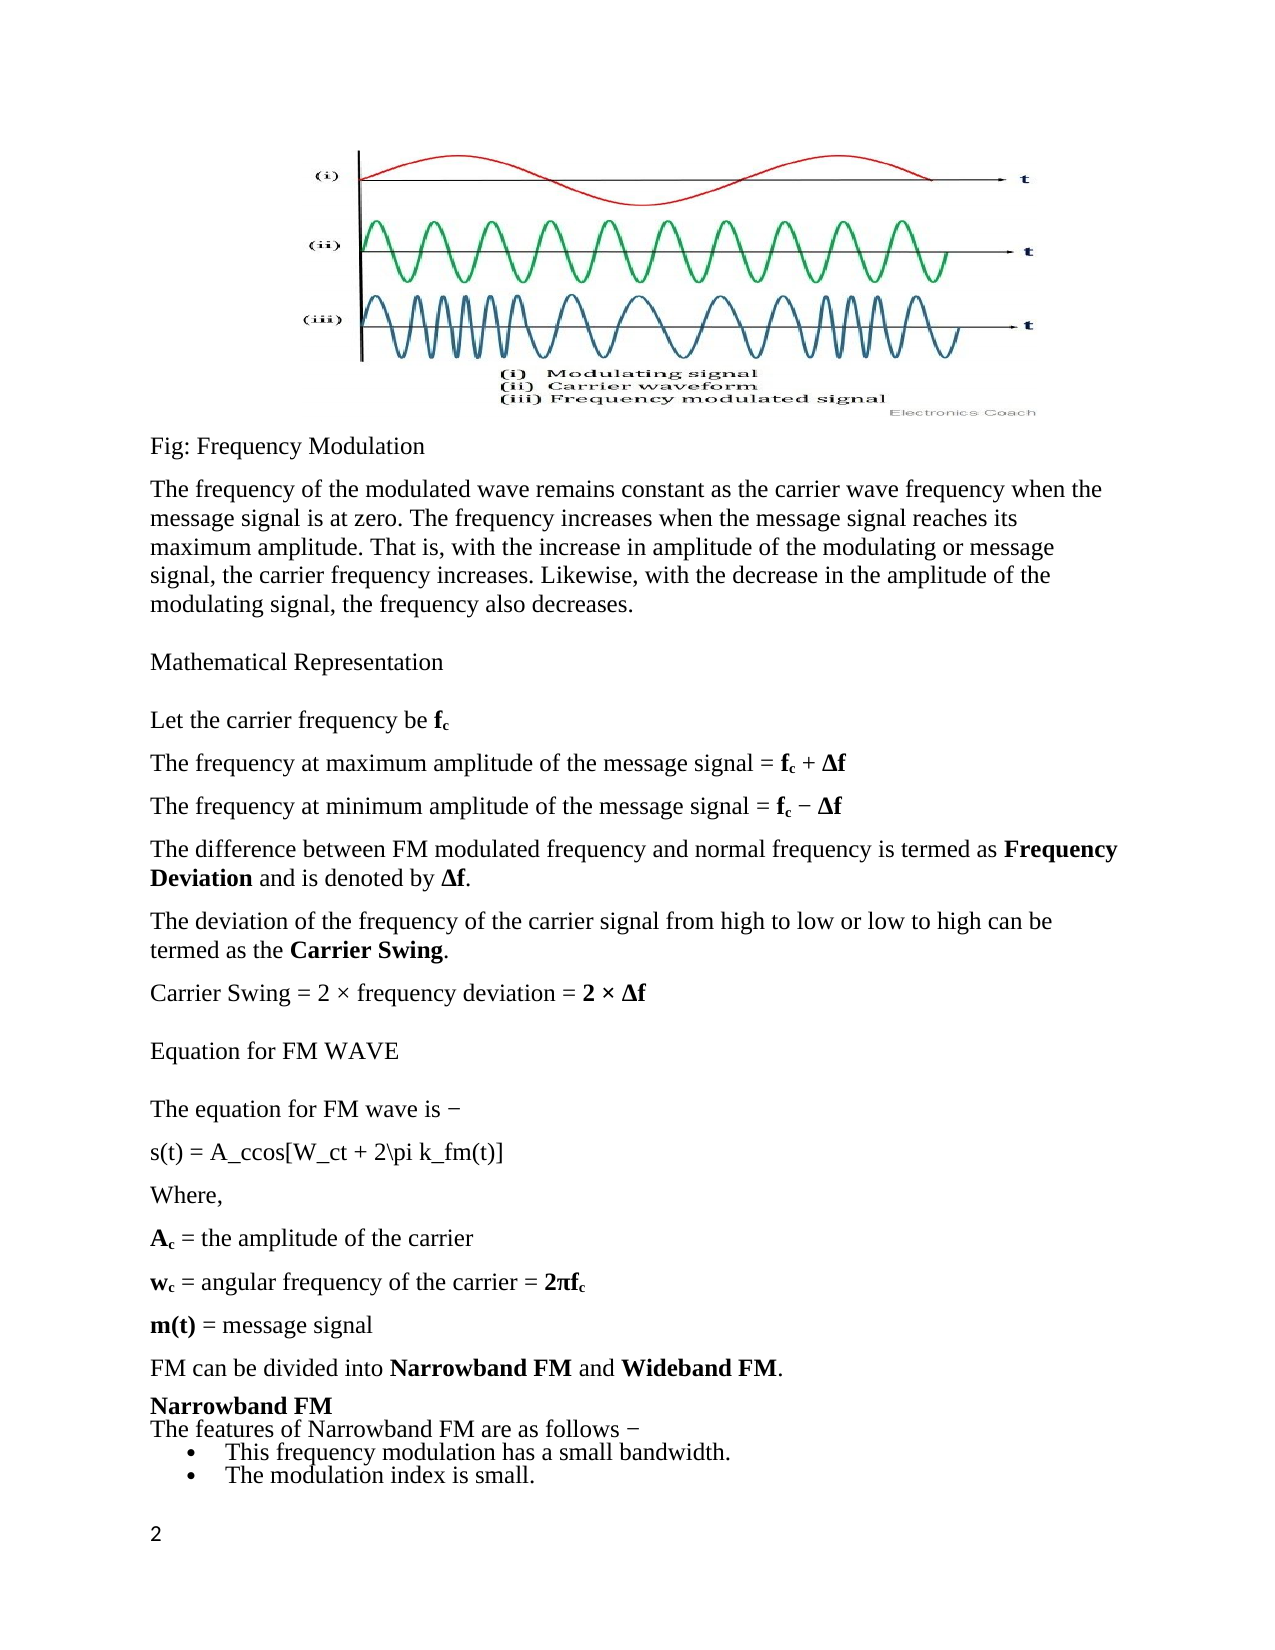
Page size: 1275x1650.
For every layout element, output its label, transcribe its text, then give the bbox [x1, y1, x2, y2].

text FM can be divided into Narrowband FM and Wideband FM. [150, 1353, 1125, 1382]
text The frequency of the modulated wave remains constant as the carrier wave frequency when the message signal is at zero. The frequency increases when the message signal reaches its maximum amplitude. That is, with the increase in amplitude of the modulating or message signal, the carrier frequency increases. Likewise, with the decrease in the amplitude of the modulating signal, the frequency also decreases. [150, 474, 1125, 618]
text The equation for FM wave is − [150, 1094, 1125, 1123]
text The deviation of the frequency of the carrier signal from high to low or low to high can be termed as the Carrier Swing. [150, 906, 1125, 964]
text Carrier Swing = 2 × frequency deviation = 2 × Δf [150, 978, 1125, 1007]
text Mathematical Representation [150, 647, 1125, 676]
text Where, [150, 1180, 1125, 1209]
text wc = angular frequency of the carrier = 2πfc [150, 1267, 1125, 1295]
text Narrowband FM [150, 1396, 1125, 1419]
text Fig: Frequency Modulation [150, 431, 1125, 460]
text The frequency at minimum amplitude of the message signal = fc − Δf [150, 791, 1125, 820]
text Let the carrier frequency be fc [150, 705, 1125, 734]
text Ac = the amplitude of the carrier [150, 1223, 1125, 1252]
text The difference between FM modulated frequency and normal frequency is termed as Frequency Deviation and is denoted by Δf. [150, 834, 1125, 892]
picture [302, 150, 1038, 417]
text Equation for FM WAVE [150, 1036, 1125, 1065]
text The frequency at maximum amplitude of the message signal = fc + Δf [150, 748, 1125, 777]
text m(t) = message signal [150, 1310, 1125, 1338]
text The features of Narrowband FM are as follows − [150, 1419, 1125, 1442]
list The modulation index is small. [187, 1465, 1125, 1488]
text s(t) = A_ccos[W_ct + 2\pi k_fm(t)] [150, 1137, 1125, 1166]
list This frequency modulation has a small bandwidth. [187, 1442, 1125, 1465]
